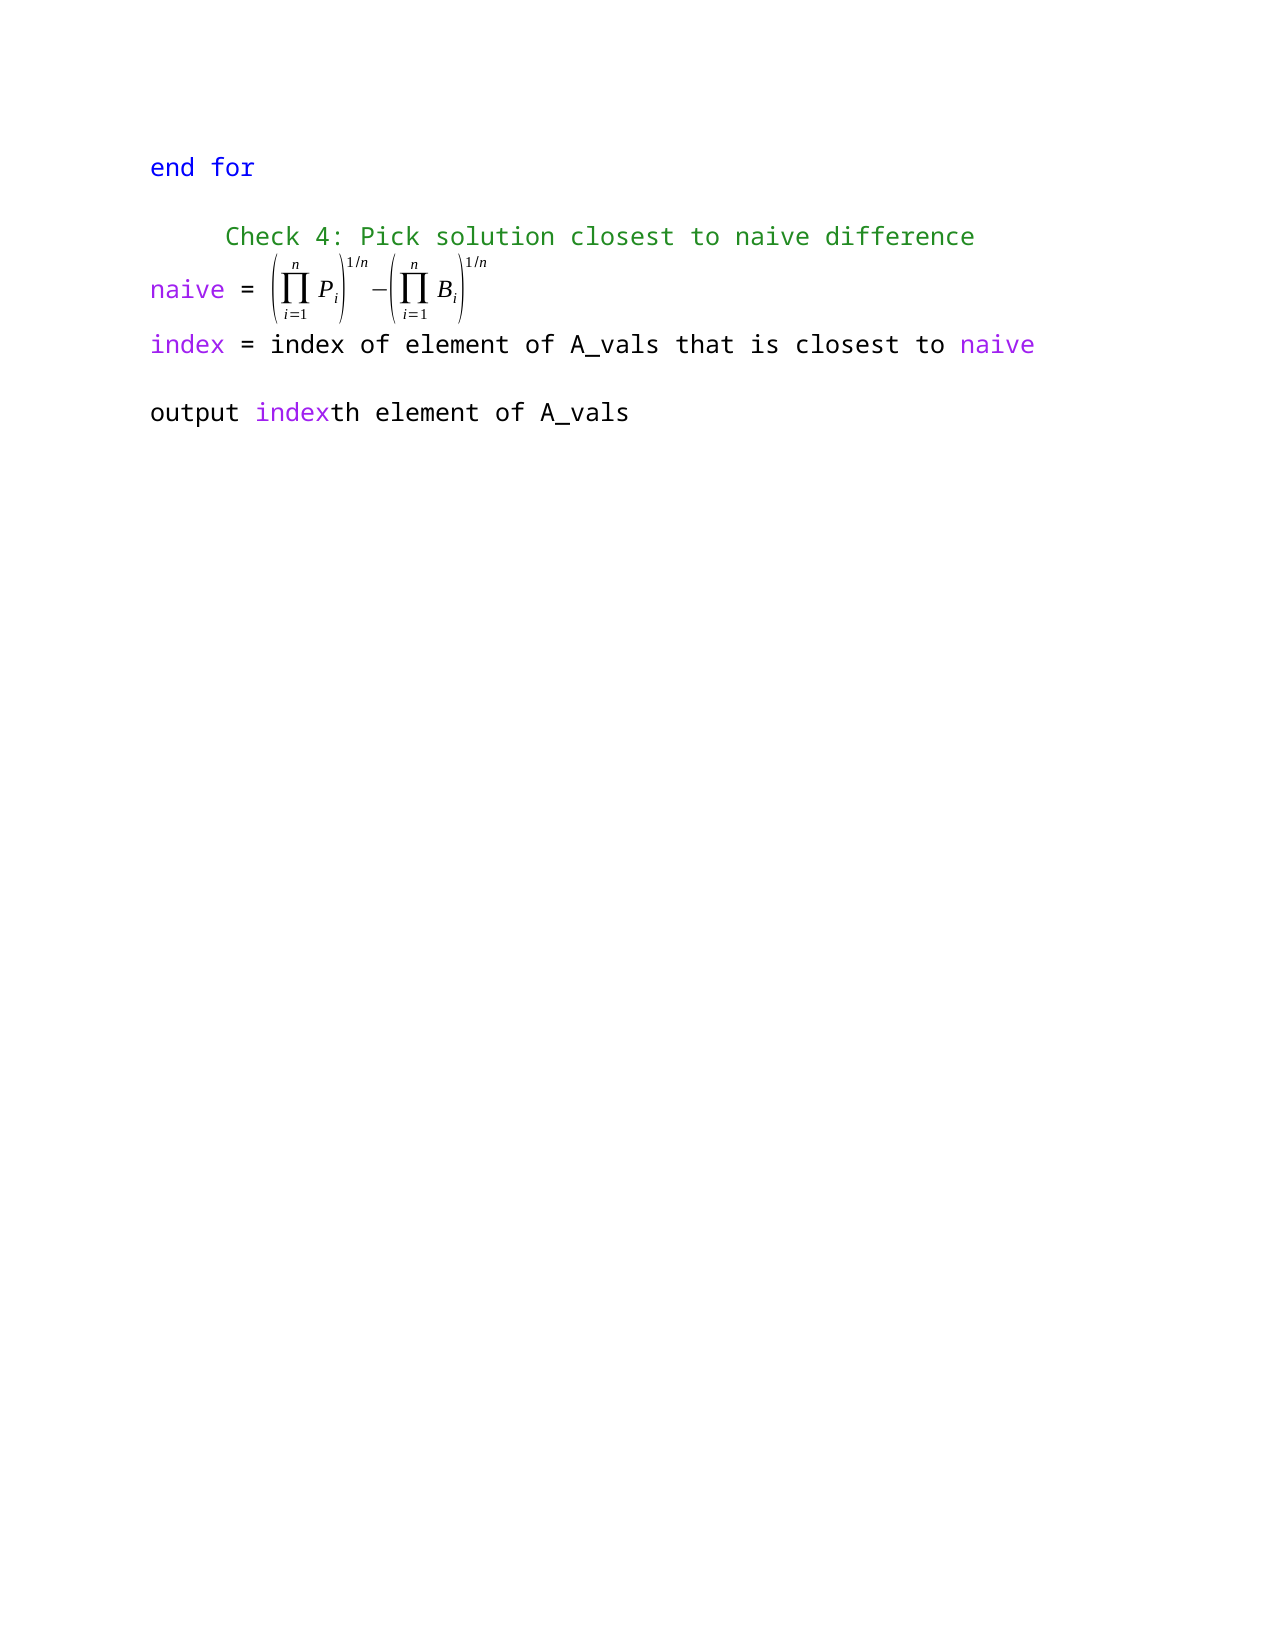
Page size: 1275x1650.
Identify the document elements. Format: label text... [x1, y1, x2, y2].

text Check 4: Pick solution closest to naive difference [150, 218, 1125, 252]
text end for [150, 150, 1125, 184]
text naive = [150, 252, 1125, 326]
text output indexth element of A_vals [150, 394, 1125, 428]
text index = index of element of A_vals that is closest to naive [150, 326, 1125, 360]
